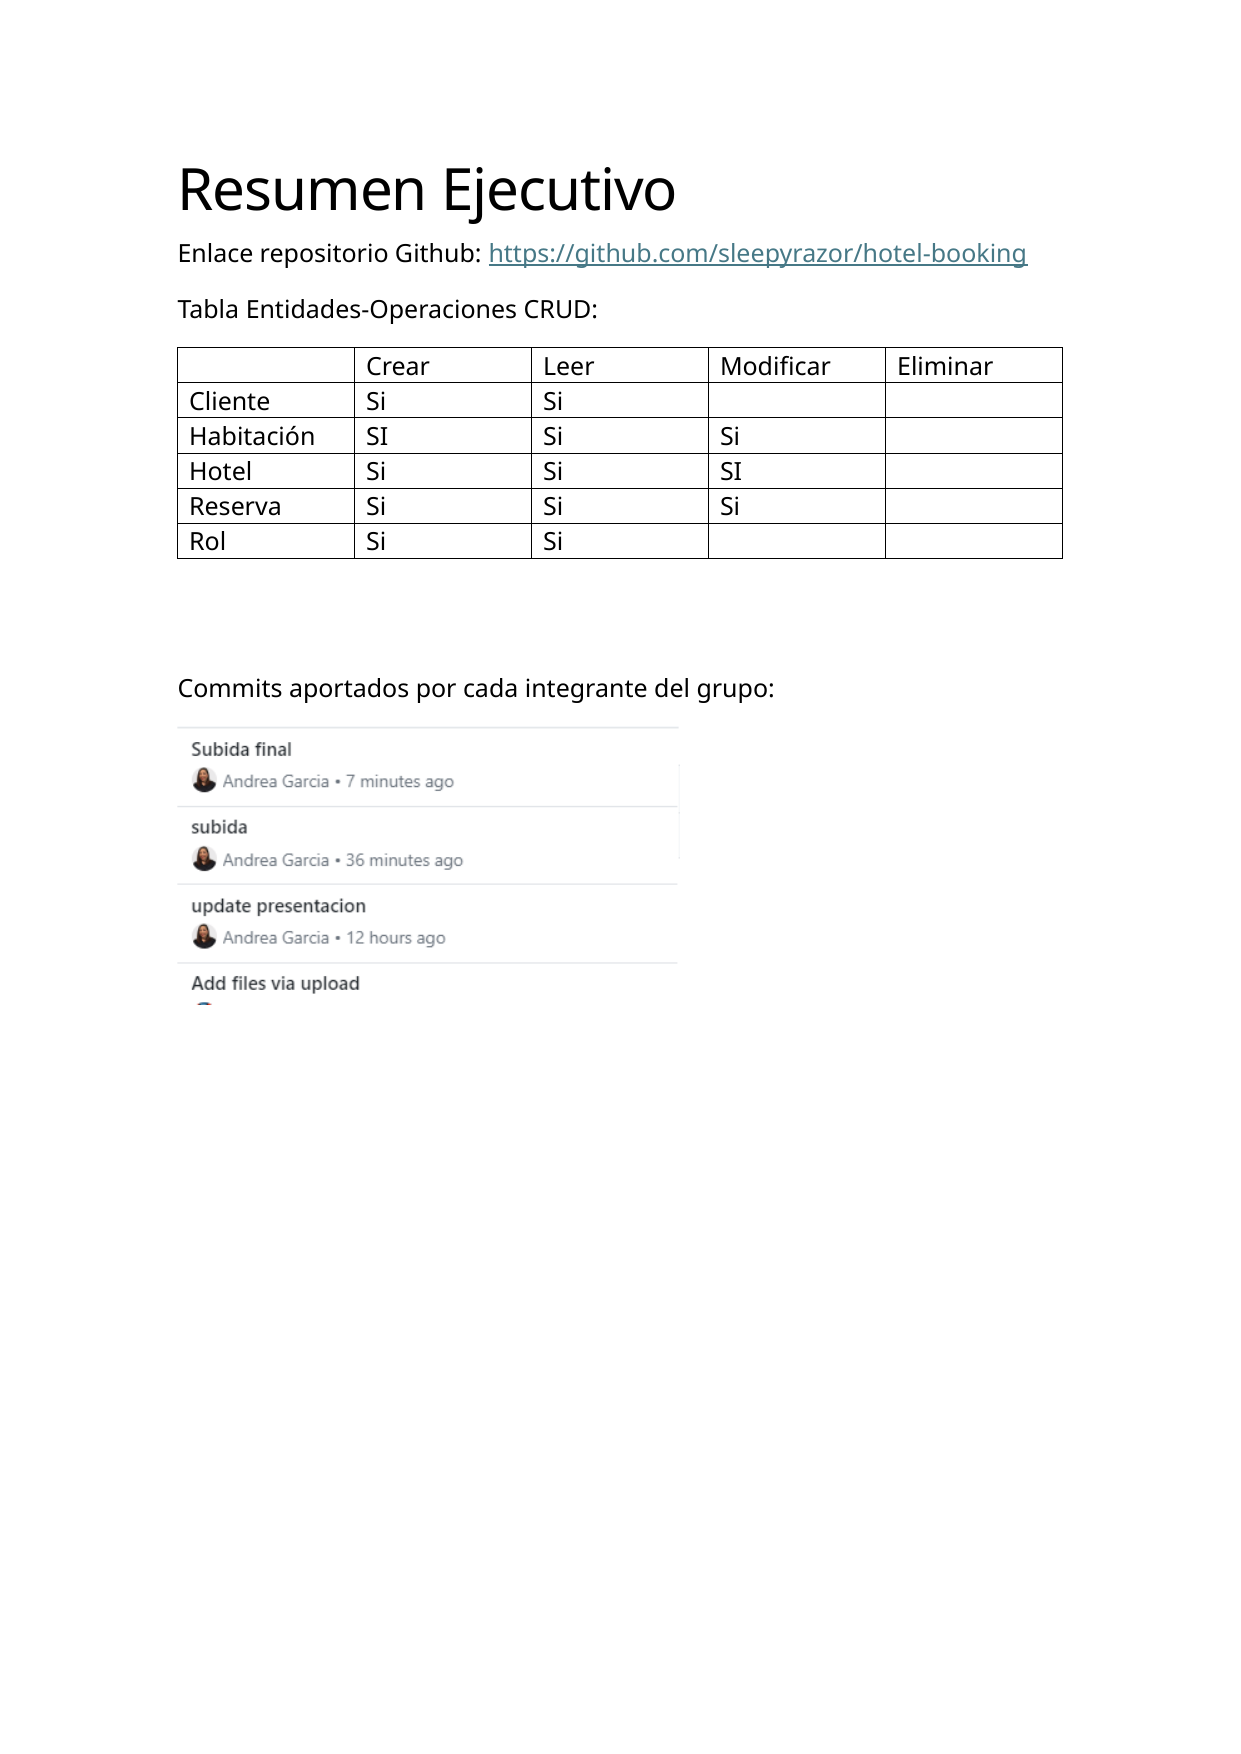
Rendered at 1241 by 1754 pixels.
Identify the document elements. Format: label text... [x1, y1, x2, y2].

table_cell Si [355, 454, 531, 487]
table_header [178, 348, 354, 382]
table_header Eliminar [886, 348, 1062, 382]
table_cell [709, 383, 885, 417]
table_cell [886, 454, 1062, 487]
table_cell Hotel [178, 454, 354, 487]
table_cell Si [355, 383, 531, 417]
table_cell Si [709, 489, 885, 523]
table_header Modificar [709, 348, 885, 382]
table_cell [709, 524, 885, 558]
table_cell Si [532, 524, 708, 558]
title Resumen Ejecutivo [177, 148, 1063, 227]
table_cell Reserva [178, 489, 354, 523]
text Tabla Entidades-Operaciones CRUD: [177, 291, 1063, 325]
table_header Leer [532, 348, 708, 382]
table_cell [886, 383, 1062, 417]
table_cell Si [709, 418, 885, 452]
table_cell Si [532, 418, 708, 452]
table_cell [886, 489, 1062, 523]
table_cell Si [532, 489, 708, 523]
table_cell Cliente [178, 383, 354, 417]
text Commits aportados por cada integrante del grupo: [177, 670, 1063, 704]
table_cell SI [355, 418, 531, 452]
table_cell [886, 418, 1062, 452]
text Enlace repositorio Github: https://github.com/sleepyrazor/hotel-booking [177, 235, 1063, 269]
table_cell Si [355, 524, 531, 558]
table_cell Si [532, 383, 708, 417]
table_cell [886, 524, 1062, 558]
table_cell Si [532, 454, 708, 487]
table_cell Si [355, 489, 531, 523]
table_cell Rol [178, 524, 354, 558]
table_cell Habitación [178, 418, 354, 452]
picture [177, 726, 680, 1005]
table_header Crear [355, 348, 531, 382]
table_cell SI [709, 454, 885, 487]
